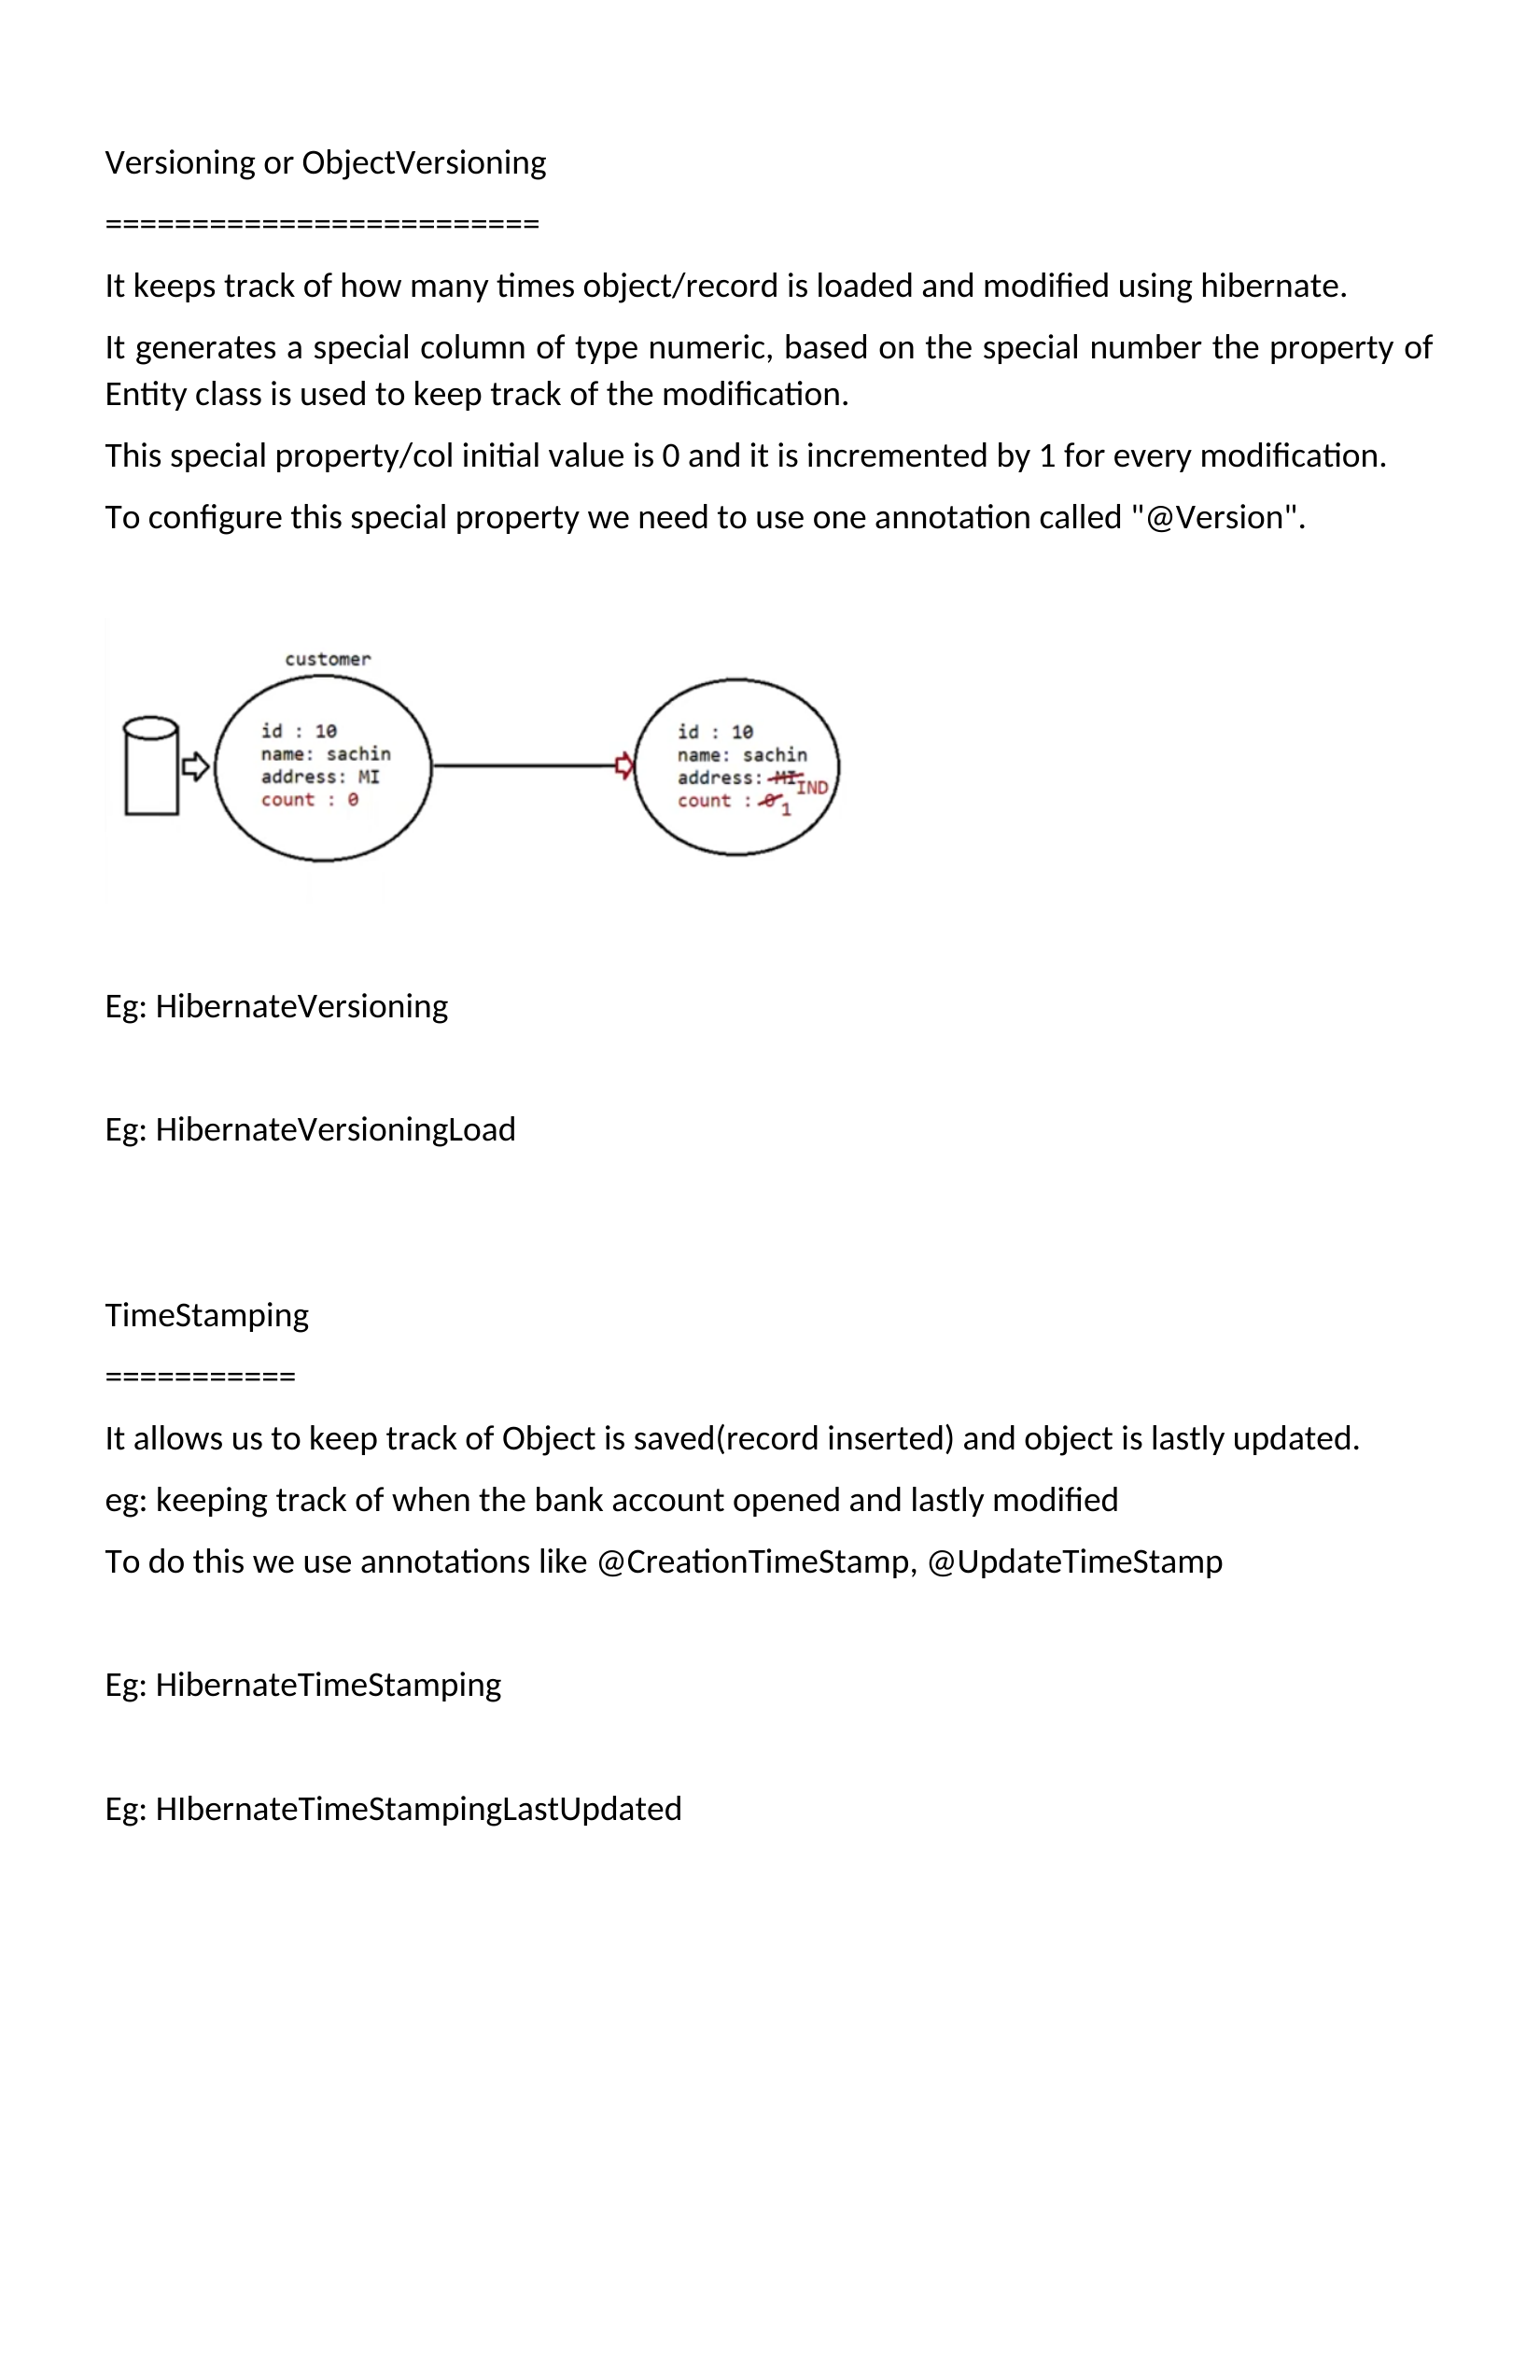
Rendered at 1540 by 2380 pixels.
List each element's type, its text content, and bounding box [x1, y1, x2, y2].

text Eg: HibernateVersioning [105, 984, 1435, 1026]
text =========== [105, 1354, 1435, 1396]
text eg: keeping track of when the bank account opened and lastly modified [105, 1477, 1435, 1520]
text Eg: HibernateTimeStamping [105, 1662, 1435, 1705]
text To do this we use annotations like @CreationTimeStamp, @UpdateTimeStamp [105, 1539, 1435, 1582]
text It keeps track of how many times object/record is loaded and modified using hibernate. [105, 263, 1435, 306]
picture [105, 618, 877, 904]
text To configure this special property we need to use one annotation called "@Version". [105, 495, 1435, 538]
text It generates a special column of type numeric, based on the special number the property of Entity class is used to keep track of the modification. [105, 325, 1435, 414]
text Versioning or ObjectVersioning [105, 140, 1435, 183]
text This special property/col initial value is 0 and it is incremented by 1 for every modification. [105, 433, 1435, 476]
text Eg: HibernateVersioningLoad [105, 1107, 1435, 1150]
text Eg: HIbernateTimeStampingLastUpdated [105, 1786, 1435, 1828]
text ========================= [105, 202, 1435, 245]
text TimeStamping [105, 1292, 1435, 1335]
text It allows us to keep track of Object is saved(record inserted) and object is lastly updated. [105, 1416, 1435, 1459]
